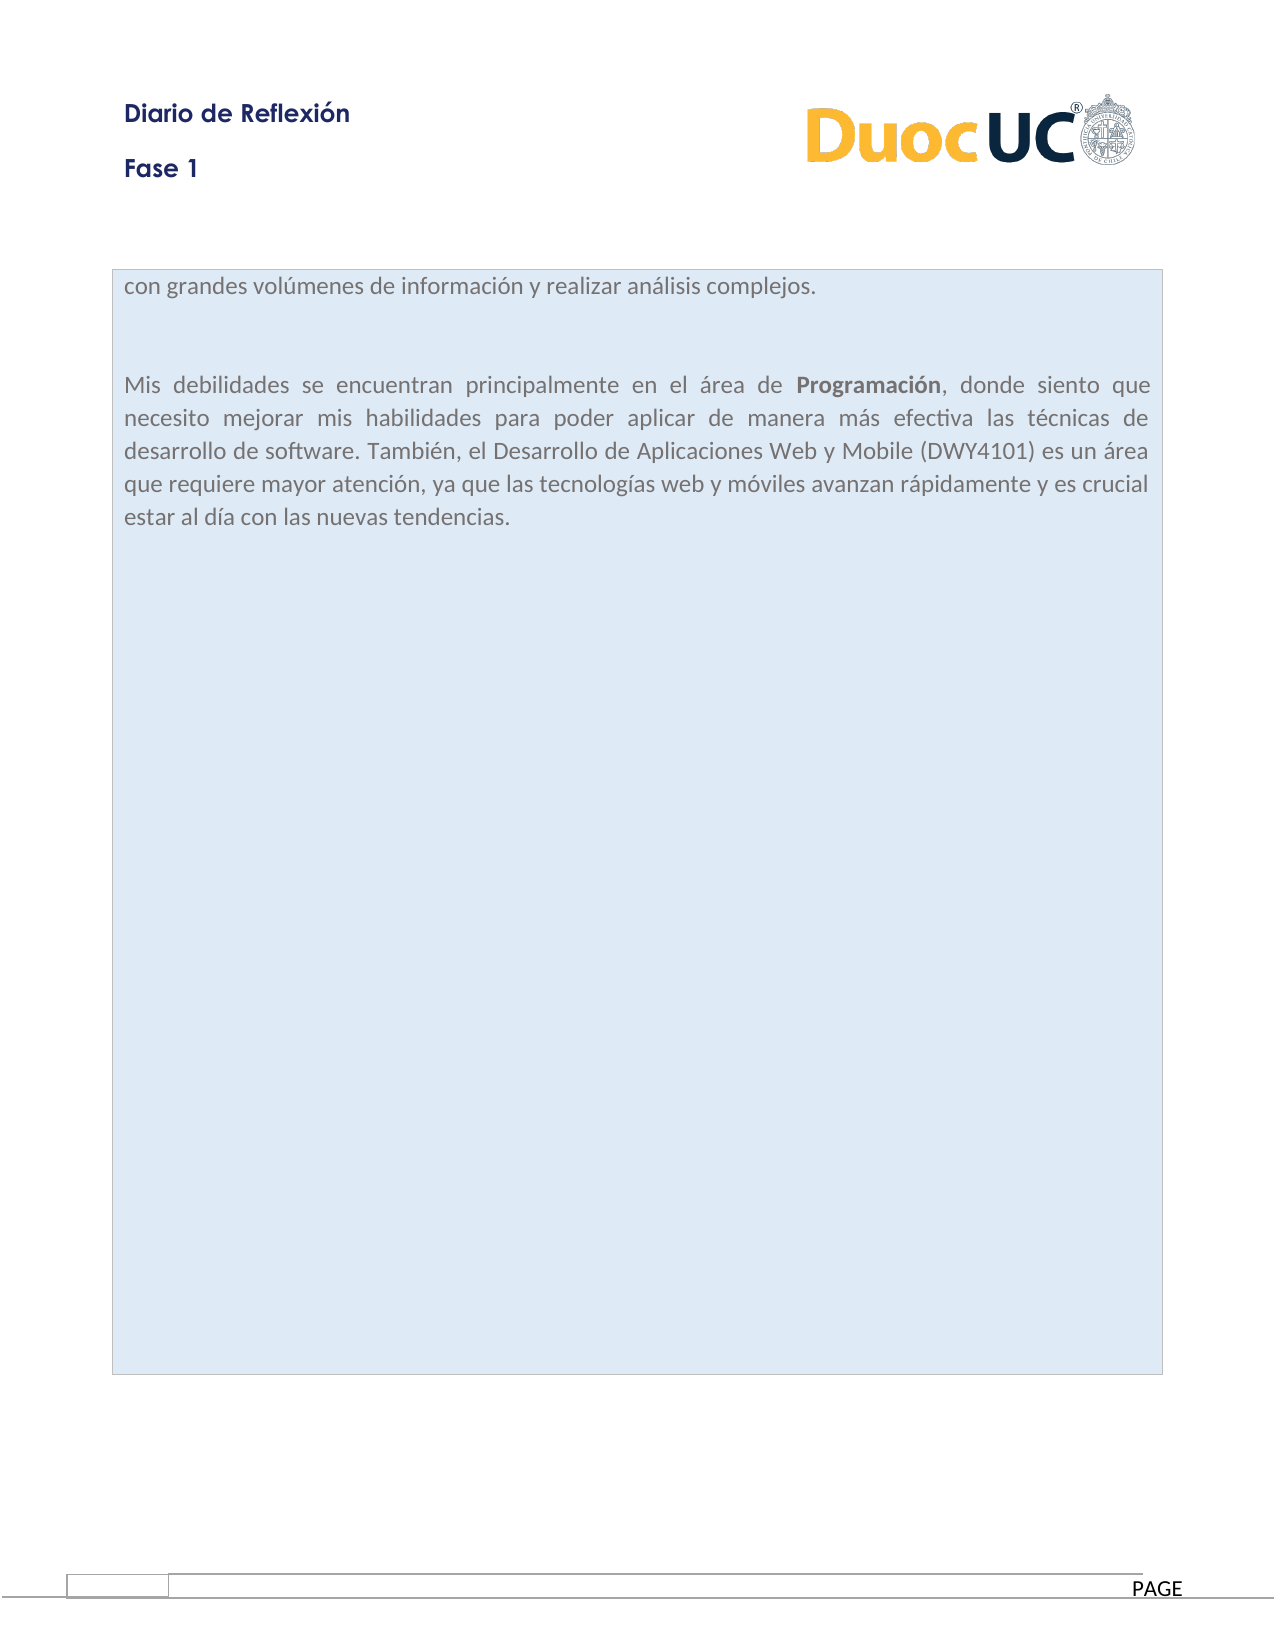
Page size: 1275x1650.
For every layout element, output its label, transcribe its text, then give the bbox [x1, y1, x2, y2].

picture [807, 94, 1135, 165]
